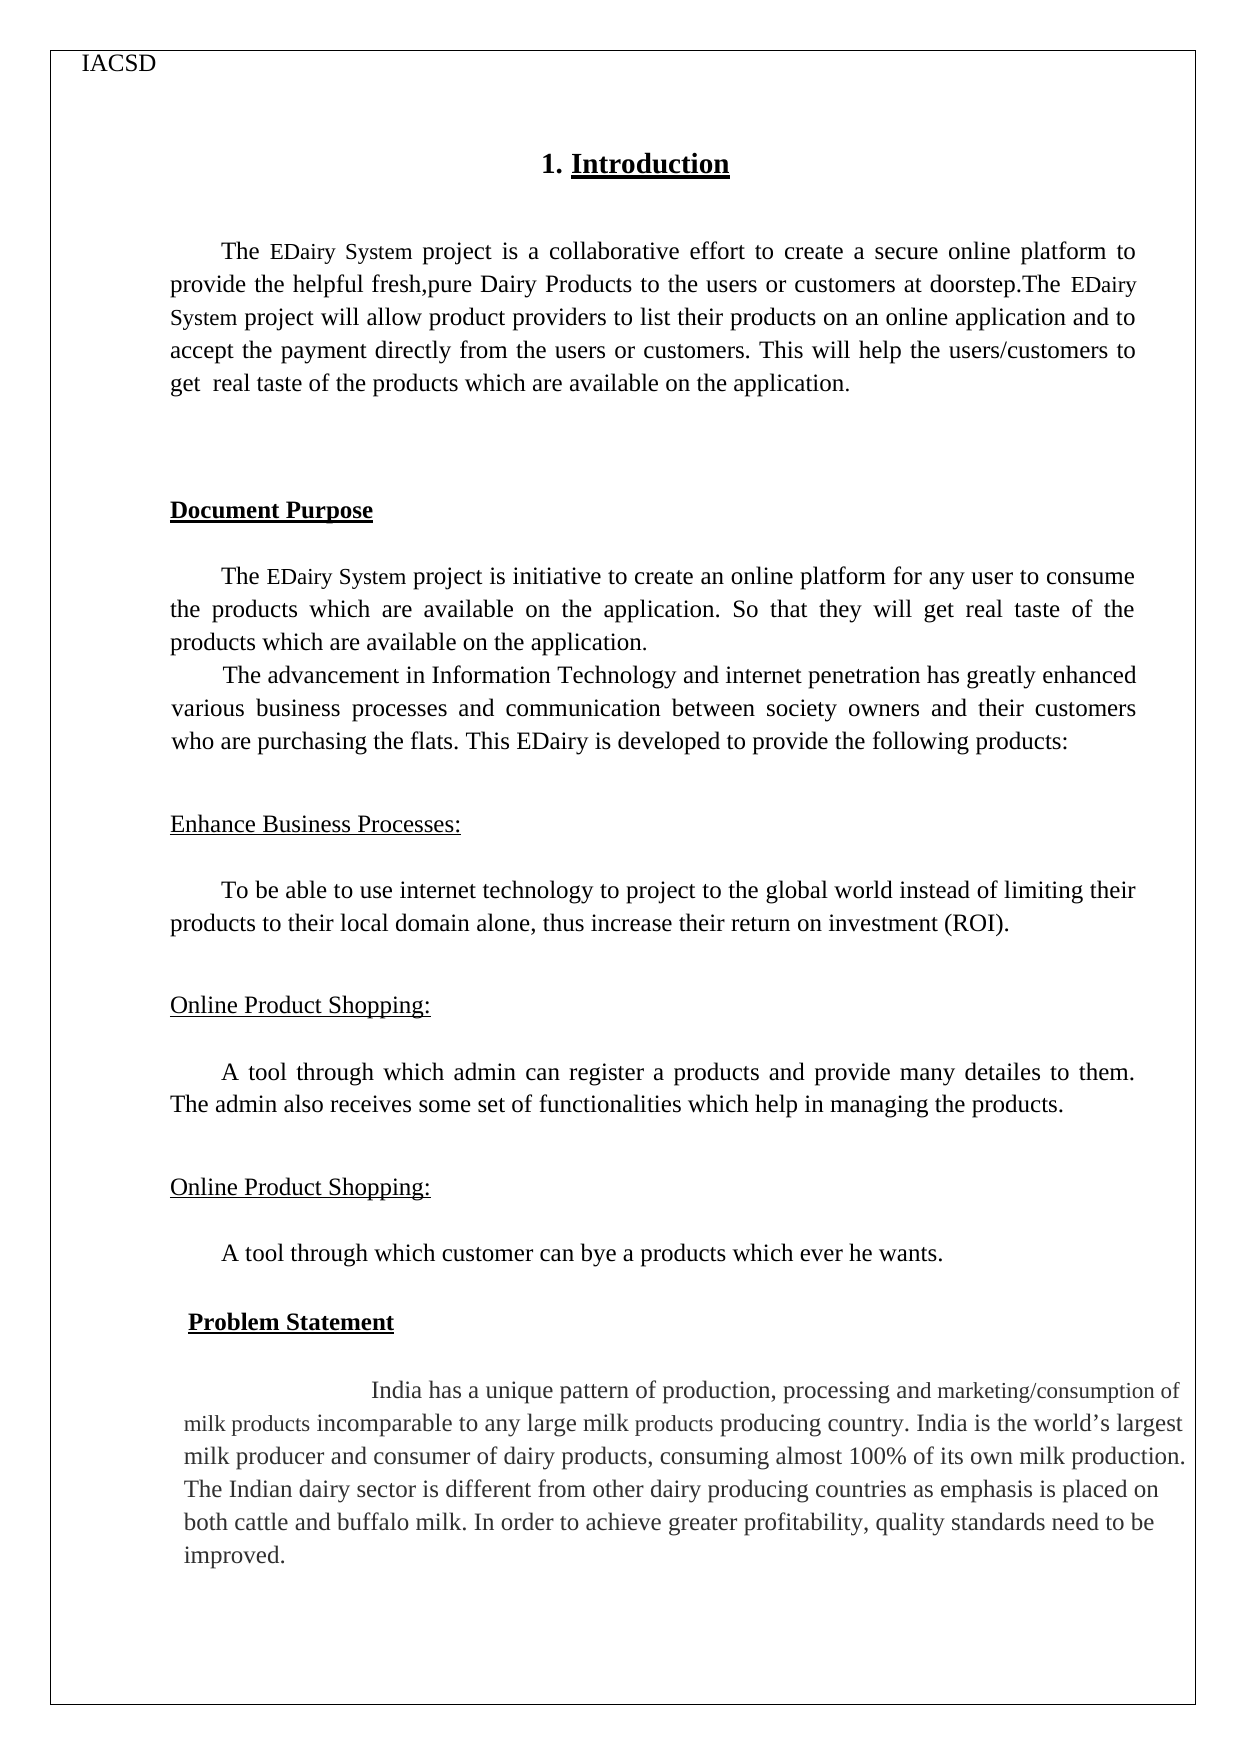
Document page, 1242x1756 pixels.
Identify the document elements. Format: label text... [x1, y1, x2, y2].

text Online Product Shopping: [170, 1172, 1137, 1201]
list The advancement in Information Technology and internet penetration has greatly enhanced various business processes and communication between society owners and their customers who are purchasing the flats. This EDairy is developed to provide the following products: [171, 660, 1137, 755]
list The EDairy System project is a collaborative effort to create a secure online platform to provide the helpful fresh,pure Dairy Products to the users or customers at doorstep.The EDairy System project will allow product providers to list their products on an online application and to accept the payment directly from the users or customers. This will help the users/customers to get real taste of the products which are available on the application. [170, 236, 1137, 397]
subtitle Introduction [541, 146, 1195, 180]
text A tool through which customer can bye a products which ever he wants. [170, 1238, 1137, 1267]
subtitle Document Purpose [170, 495, 1137, 524]
text Online Product Shopping: [170, 991, 1137, 1019]
list The EDairy System project is initiative to create an online platform for any user to consume the products which are available on the application. So that they will get real taste of the products which are available on the application. [170, 561, 1137, 656]
text A tool through which admin can register a products and provide many detailes to them. The admin also receives some set of functionalities which help in managing the products. [170, 1057, 1137, 1118]
subtitle Problem Statement [188, 1307, 1195, 1335]
text India has a unique pattern of production, processing and marketing/consumption of milk products incomparable to any large milk products producing country. India is the world’s largest milk producer and consumer of dairy products, consuming almost 100% of its own milk production. The Indian dairy sector is different from other dairy producing countries as emphasis is placed on both cattle and buffalo milk. In order to achieve greater profitability, quality standards need to be improved. [183, 1375, 1195, 1569]
text To be able to use internet technology to project to the global world instead of limiting their products to their local domain alone, thus increase their return on investment (ROI). [170, 875, 1137, 936]
text Enhance Business Processes: [170, 809, 1137, 837]
